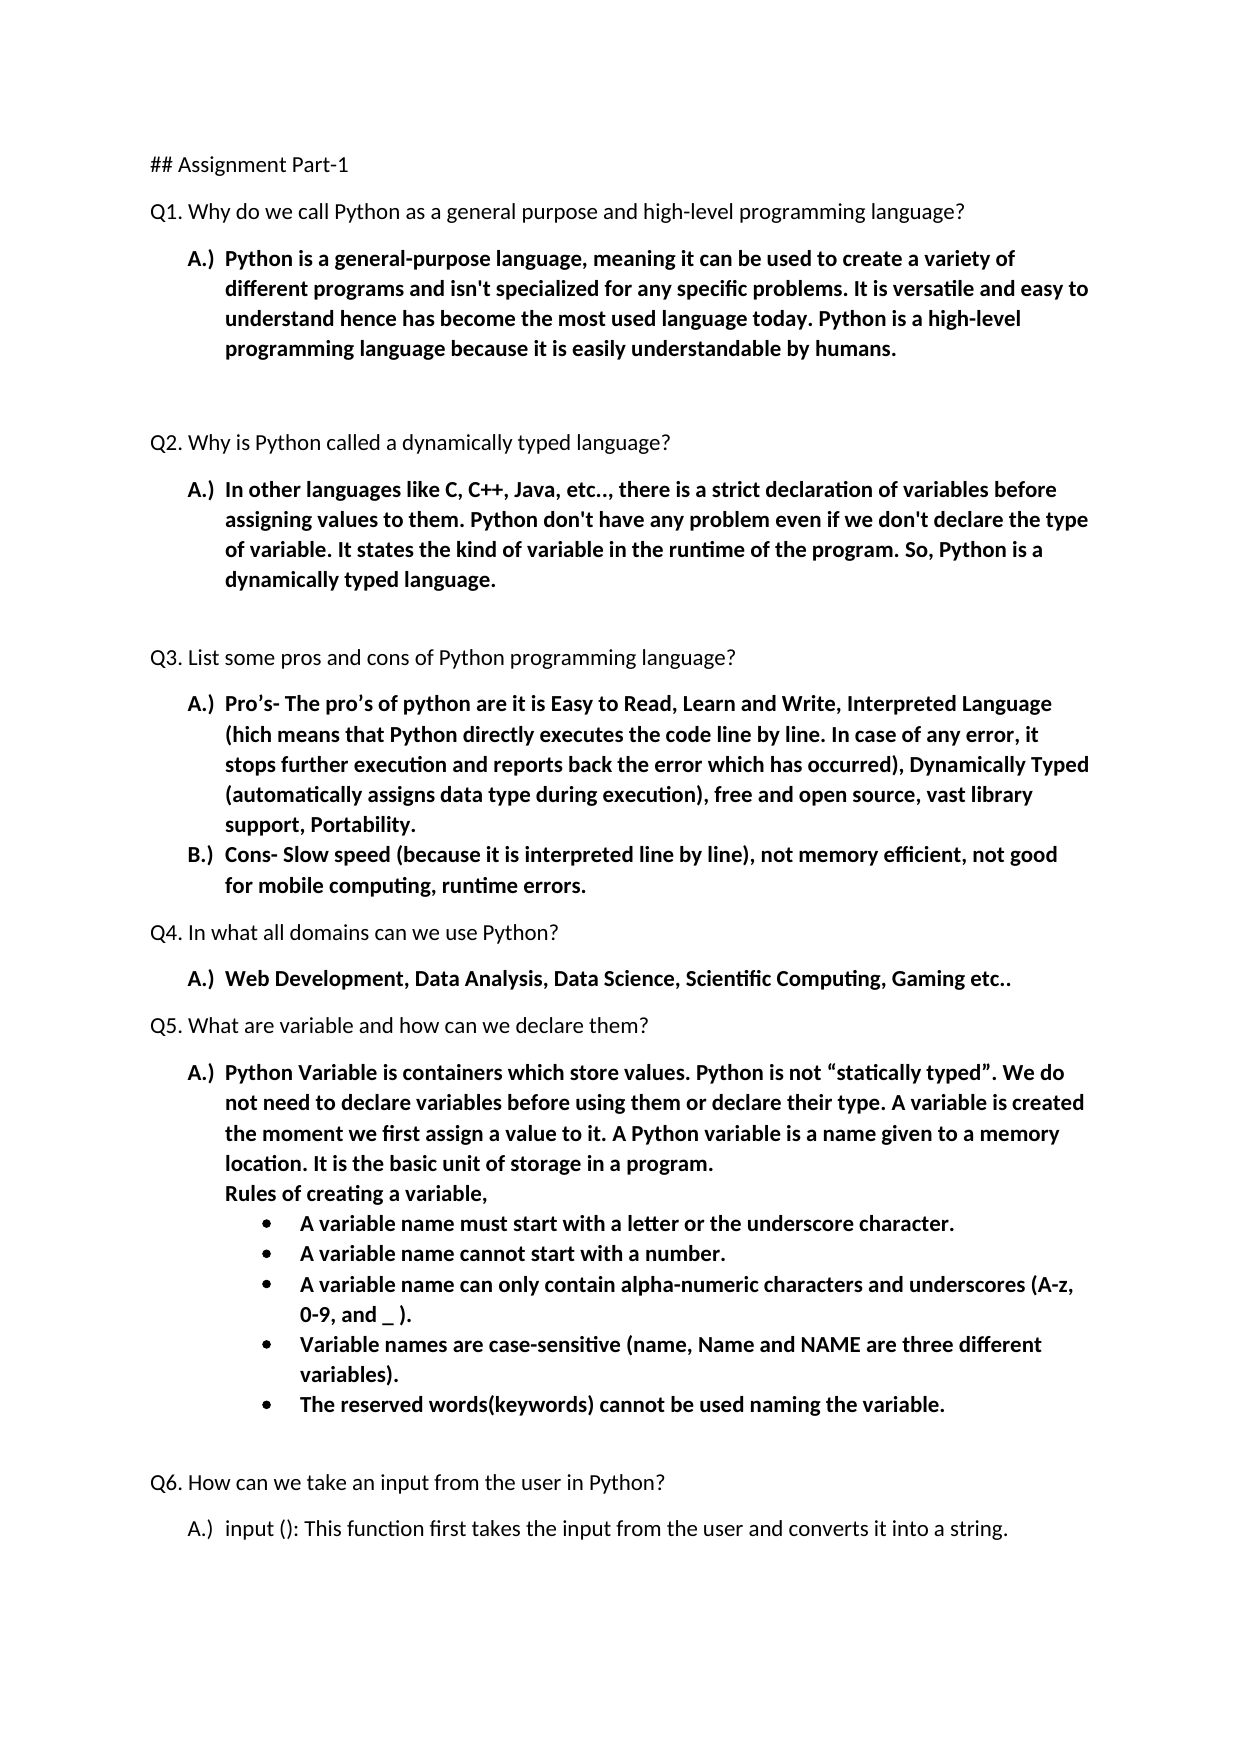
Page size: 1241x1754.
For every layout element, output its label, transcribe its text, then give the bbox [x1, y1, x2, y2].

text Q3. List some pros and cons of Python programming language? [150, 643, 1090, 671]
text ## Assignment Part-1 [150, 150, 1090, 178]
list Web Development, Data Analysis, Data Science, Scientific Computing, Gaming etc.. [187, 964, 1090, 993]
list Python Variable is containers which store values. Python is not “statically typed”. We do not need to declare variables before using them or declare their type. A variable is created the moment we first assign a value to it. A Python variable is a name given to a memory location. It is the basic unit of storage in a program. [187, 1058, 1090, 1177]
text Q2. Why is Python called a dynamically typed language? [150, 428, 1090, 456]
list Pro’s- The pro’s of python are it is Easy to Read, Learn and Write, Interpreted Language (hich means that Python directly executes the code line by line. In case of any error, it stops further execution and reports back the error which has occurred), Dynamically Typed (automatically assigns data type during execution), free and open source, vast library support, Portability. [187, 689, 1090, 838]
list Cons- Slow speed (because it is interpreted line by line), not memory efficient, not good for mobile computing, runtime errors. [187, 841, 1090, 899]
list input (): This function first takes the input from the user and converts it into a string. [187, 1514, 1090, 1543]
text Q4. In what all domains can we use Python? [150, 918, 1090, 946]
text Q5. What are variable and how can we declare them? [150, 1011, 1090, 1039]
list Python is a general-purpose language, meaning it can be used to create a variety of different programs and isn't specialized for any specific problems. It is versatile and easy to understand hence has become the most used language today. Python is a high-level programming language because it is easily understandable by humans. [187, 244, 1090, 362]
list The reserved words(keywords) cannot be used naming the variable. [262, 1391, 1090, 1419]
list In other languages like C, C++, Java, etc.., there is a strict declaration of variables before assigning values to them. Python don't have any problem even if we don't declare the type of variable. It states the kind of variable in the runtime of the program. So, Python is a dynamically typed language. [187, 475, 1090, 594]
list Variable names are case-sensitive (name, Name and NAME are three different variables). [262, 1330, 1090, 1388]
list A variable name cannot start with a number. [262, 1239, 1090, 1268]
list Rules of creating a variable, [225, 1179, 1090, 1207]
text Q6. How can we take an input from the user in Python? [150, 1468, 1090, 1496]
list A variable name must start with a letter or the underscore character. [262, 1209, 1090, 1237]
text Q1. Why do we call Python as a general purpose and high-level programming language? [150, 197, 1090, 225]
list A variable name can only contain alpha-numeric characters and underscores (A-z, 0-9, and _ ). [262, 1270, 1090, 1328]
